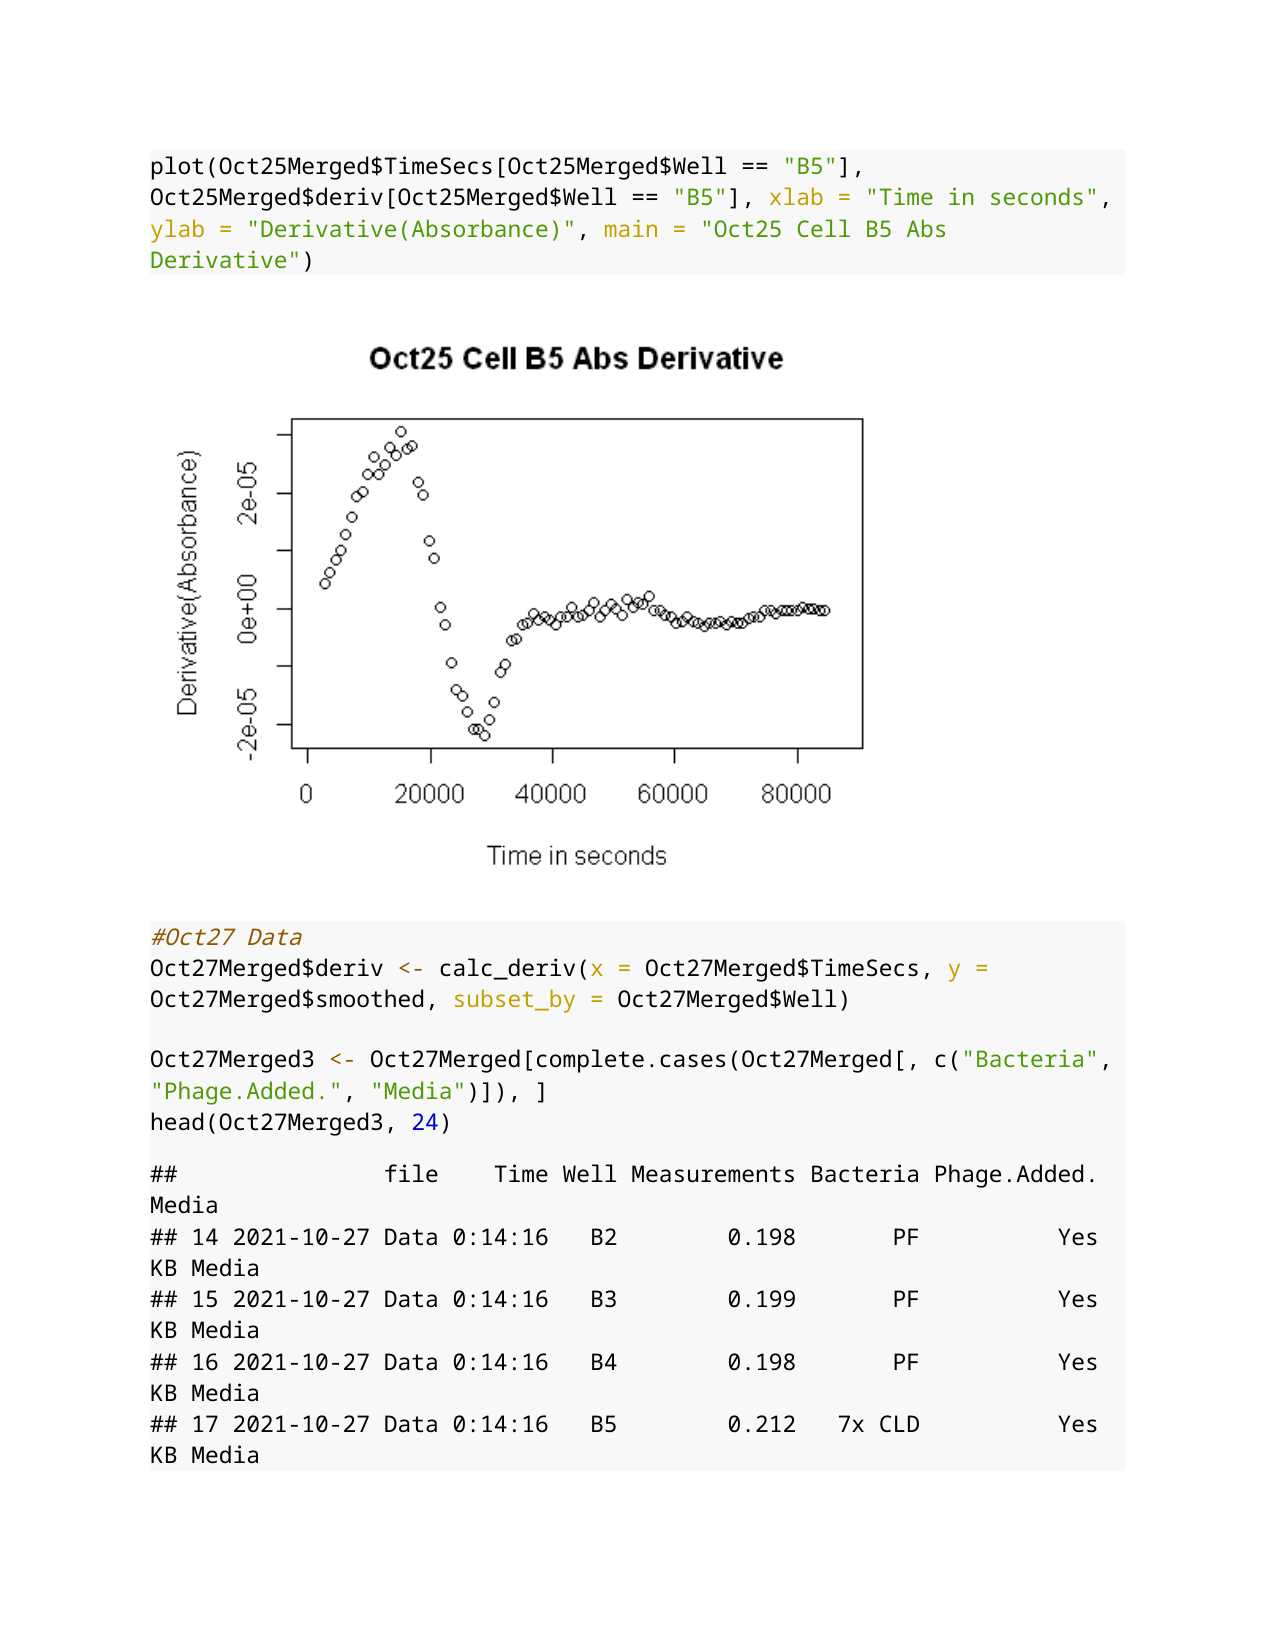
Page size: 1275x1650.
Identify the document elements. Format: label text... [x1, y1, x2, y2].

text plot(Oct25Merged$TimeSecs[Oct25Merged$Well == "B5"], Oct25Merged$deriv[Oct25Merged$Well == "B5"], xlab = "Time in seconds", ylab = "Derivative(Absorbance)", main = "Oct25 Cell B5 Abs Derivative") [150, 150, 1125, 275]
text #Oct27 Data Oct27Merged$deriv <- calc_deriv(x = Oct27Merged$TimeSecs, y = Oct27Merged$smoothed, subset_by = Oct27Merged$Well) Oct27Merged3 <- Oct27Merged[complete.cases(Oct27Merged[, c("Bacteria", "Phage.Added.", "Media")]), ] head(Oct27Merged3, 24) [150, 921, 1125, 1137]
picture [168, 295, 927, 903]
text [150, 1158, 1125, 1471]
